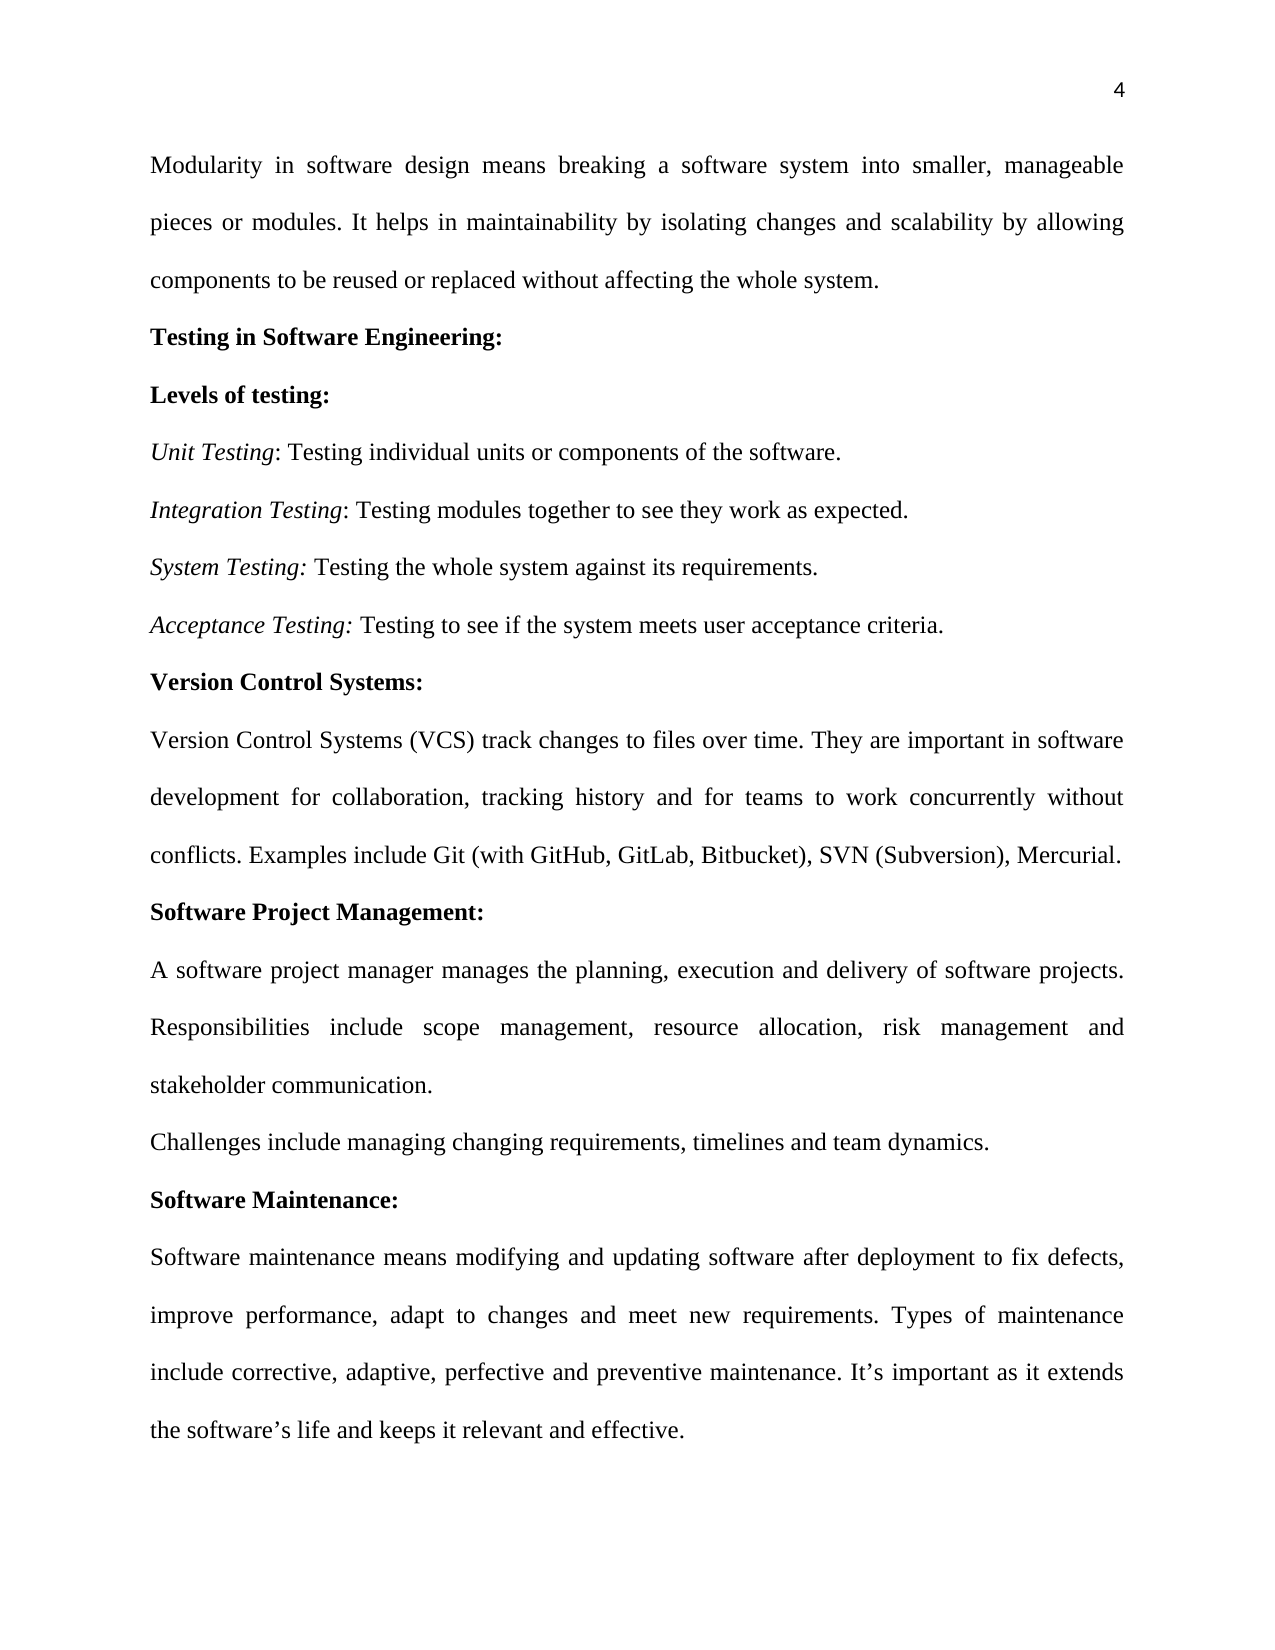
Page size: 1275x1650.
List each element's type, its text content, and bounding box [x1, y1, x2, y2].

text Levels of testing: [150, 380, 1125, 409]
text Testing in Software Engineering: [150, 322, 1125, 351]
text Software Maintenance: [150, 1185, 1125, 1214]
text Unit Testing: Testing individual units or components of the software. [150, 437, 1125, 466]
text Software Project Management: [150, 897, 1125, 926]
text Acceptance Testing: Testing to see if the system meets user acceptance criteria. [150, 610, 1125, 639]
text Modularity in software design means breaking a software system into smaller, manageable pieces or modules. It helps in maintainability by isolating changes and scalability by allowing components to be reused or replaced without affecting the whole system. [150, 150, 1125, 294]
text Version Control Systems (VCS) track changes to files over time. They are important in software development for collaboration, tracking history and for teams to work concurrently without conflicts. Examples include Git (with GitHub, GitLab, Bitbucket), SVN (Subversion), Mercurial. [150, 725, 1125, 869]
text Integration Testing: Testing modules together to see they work as expected. [150, 495, 1125, 524]
text Software maintenance means modifying and updating software after deployment to fix defects, improve performance, adapt to changes and meet new requirements. Types of maintenance include corrective, adaptive, perfective and preventive maintenance. It’s important as it extends the software’s life and keeps it relevant and effective. [150, 1242, 1125, 1444]
text A software project manager manages the planning, execution and delivery of software projects. Responsibilities include scope management, resource allocation, risk management and stakeholder communication. [150, 955, 1125, 1099]
text Challenges include managing changing requirements, timelines and team dynamics. [150, 1127, 1125, 1156]
text System Testing: Testing the whole system against its requirements. [150, 552, 1125, 581]
text Version Control Systems: [150, 667, 1125, 696]
